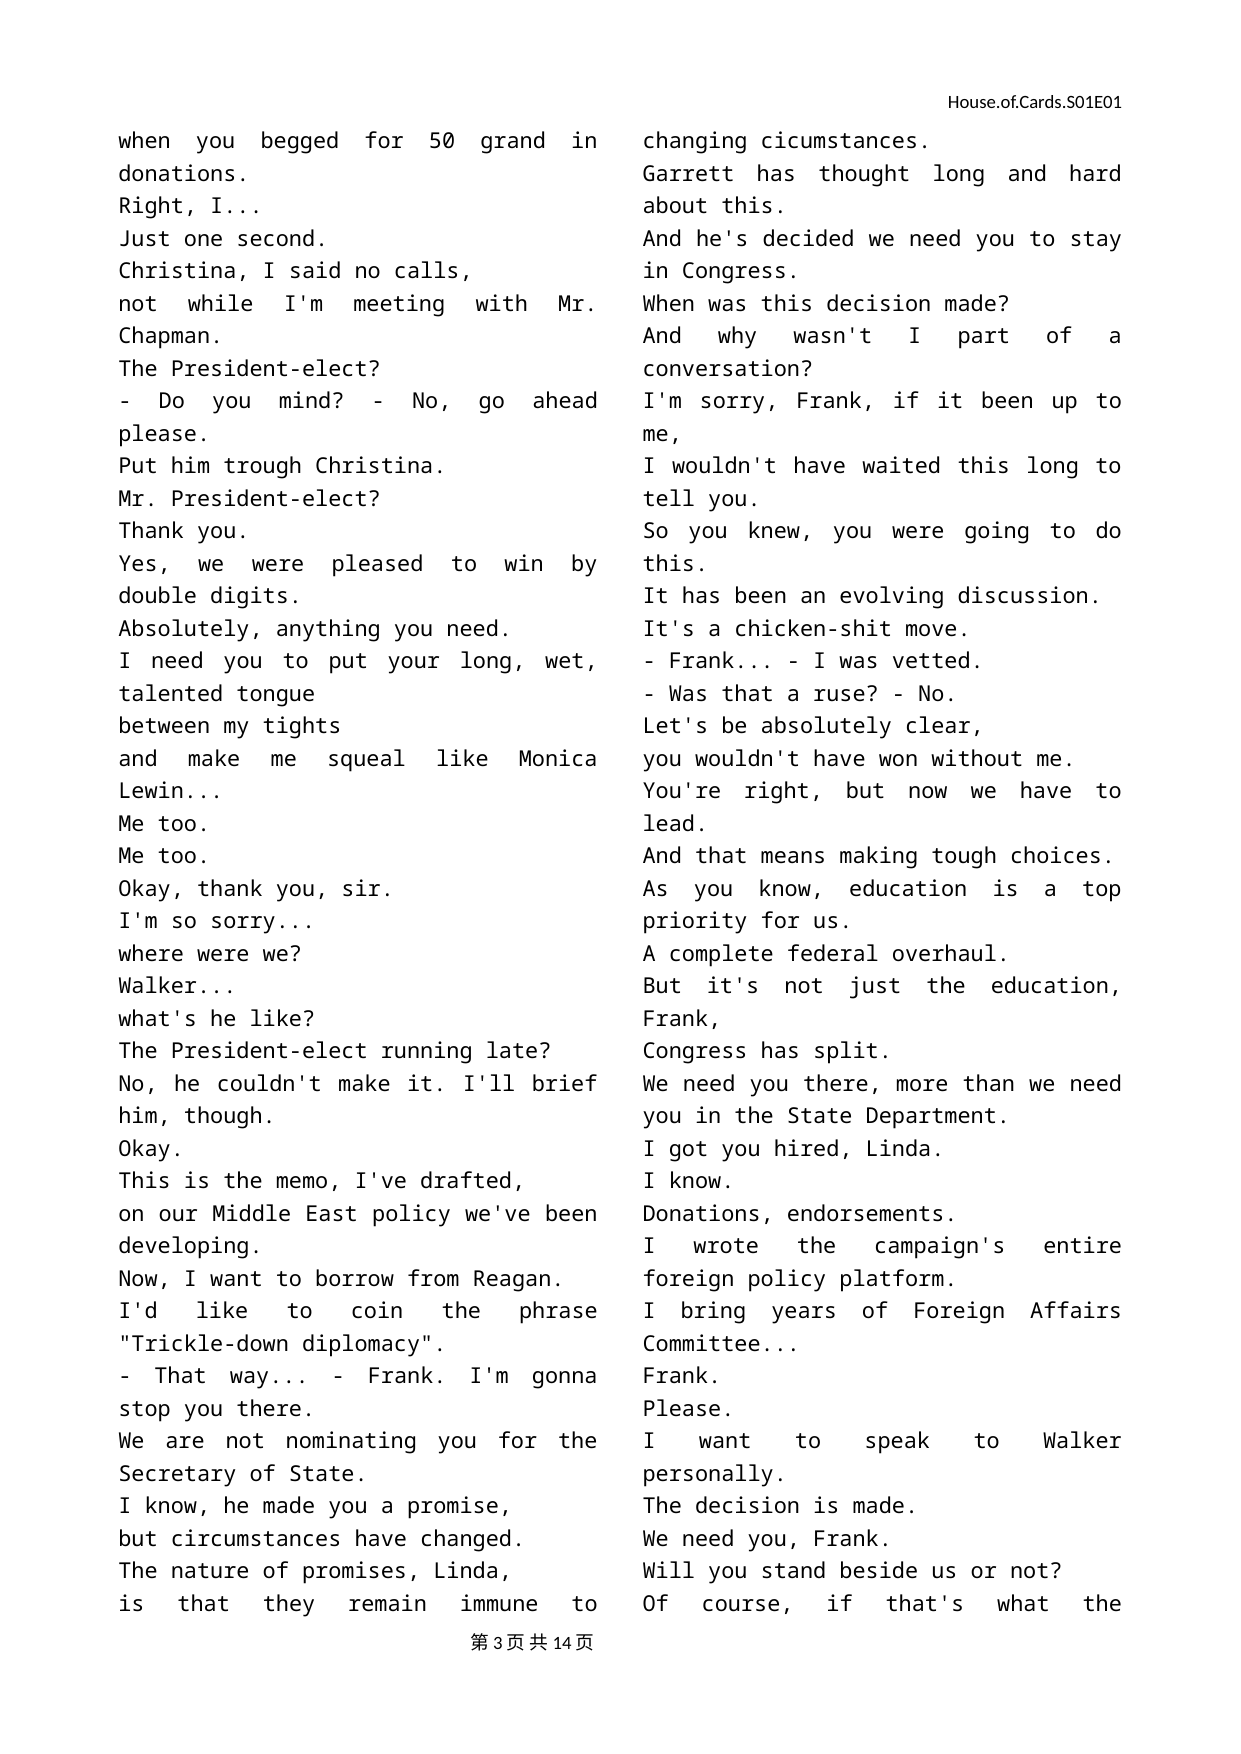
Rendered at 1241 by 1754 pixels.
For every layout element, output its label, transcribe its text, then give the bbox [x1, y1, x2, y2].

text Congress has split. [642, 1034, 1122, 1067]
text Of course, if that's what the President wants. [642, 1587, 1122, 1619]
text I'd like to coin the phrase "Trickle-down diplomacy". [118, 1294, 598, 1359]
text And he's decided we need you to stay in Congress. [642, 222, 1122, 287]
text We are not nominating you for the Secretary of State. [118, 1424, 598, 1489]
text It has been an evolving discussion. [642, 579, 1122, 612]
text on our Middle East policy we've been developing. [118, 1197, 598, 1262]
text Okay, thank you, sir. [118, 872, 598, 904]
text Absolutely, anything you need. [118, 612, 598, 644]
text The President-elect running late? [118, 1034, 598, 1067]
text The decision is made. [642, 1489, 1122, 1522]
text when you begged for 50 grand in donations. [118, 124, 598, 189]
text what's he like? [118, 1002, 598, 1034]
text I got you hired, Linda. [642, 1132, 1122, 1164]
text I'm so sorry... [118, 904, 598, 937]
text Thank you. [118, 514, 598, 547]
text Donations, endorsements. [642, 1197, 1122, 1229]
text You're right, but now we have to lead. [642, 774, 1122, 839]
text but circumstances have changed. [118, 1522, 598, 1554]
text As you know, education is a top priority for us. [642, 872, 1122, 937]
text We need you there, more than we need you in the State Department. [642, 1067, 1122, 1132]
text And that means making tough choices. [642, 839, 1122, 872]
text Let's be absolutely clear, [642, 709, 1122, 742]
text Yes, we were pleased to win by double digits. [118, 547, 598, 612]
text Put him trough Christina. [118, 449, 598, 482]
text But it's not just the education, Frank, [642, 969, 1122, 1034]
text A complete federal overhaul. [642, 937, 1122, 969]
text The President-elect? [118, 352, 598, 384]
text Me too. [118, 807, 598, 839]
text Mr. President-elect? [118, 482, 598, 514]
text I wouldn't have waited this long to tell you. [642, 449, 1122, 514]
text And why wasn't I part of a conversation? [642, 319, 1122, 384]
text This is the memo, I've drafted, [118, 1164, 598, 1197]
text where were we? [118, 937, 598, 969]
text The nature of promises, Linda, [118, 1554, 598, 1587]
text is that they remain immune to changing cicumstances. [642, 124, 1122, 157]
text I'm sorry, Frank, if it been up to me, [642, 384, 1122, 449]
text Just one second. [118, 222, 598, 254]
text Christina, I said no calls, [118, 254, 598, 287]
text - Frank... - I was vetted. [642, 644, 1122, 677]
text Okay. [118, 1132, 598, 1164]
text I bring years of Foreign Affairs Committee... [642, 1294, 1122, 1359]
text Me too. [118, 839, 598, 872]
text Walker... [118, 969, 598, 1002]
text Right, I... [118, 189, 598, 222]
text - Was that a ruse? - No. [642, 677, 1122, 709]
text I want to speak to Walker personally. [642, 1424, 1122, 1489]
text I wrote the campaign's entire foreign policy platform. [642, 1229, 1122, 1294]
text you wouldn't have won without me. [642, 742, 1122, 774]
text Will you stand beside us or not? [642, 1554, 1122, 1587]
text - Do you mind? - No, go ahead please. [118, 384, 598, 449]
text No, he couldn't make it. I'll brief him, though. [118, 1067, 598, 1132]
text So you knew, you were going to do this. [642, 514, 1122, 579]
text - That way... - Frank. I'm gonna stop you there. [118, 1359, 598, 1424]
text Now, I want to borrow from Reagan. [118, 1262, 598, 1294]
text When was this decision made? [642, 287, 1122, 319]
text I know. [642, 1164, 1122, 1197]
text We need you, Frank. [642, 1522, 1122, 1554]
text is that they remain immune to changing cicumstances. [118, 1587, 598, 1619]
text I need you to put your long, wet, talented tongue [118, 644, 598, 709]
text I know, he made you a promise, [118, 1489, 598, 1522]
text and make me squeal like Monica Lewin... [118, 742, 598, 807]
text It's a chicken-shit move. [642, 612, 1122, 644]
text Garrett has thought long and hard about this. [642, 157, 1122, 222]
text between my tights [118, 709, 598, 742]
text Frank. [642, 1359, 1122, 1392]
text Please. [642, 1392, 1122, 1424]
text not while I'm meeting with Mr. Chapman. [118, 287, 598, 352]
